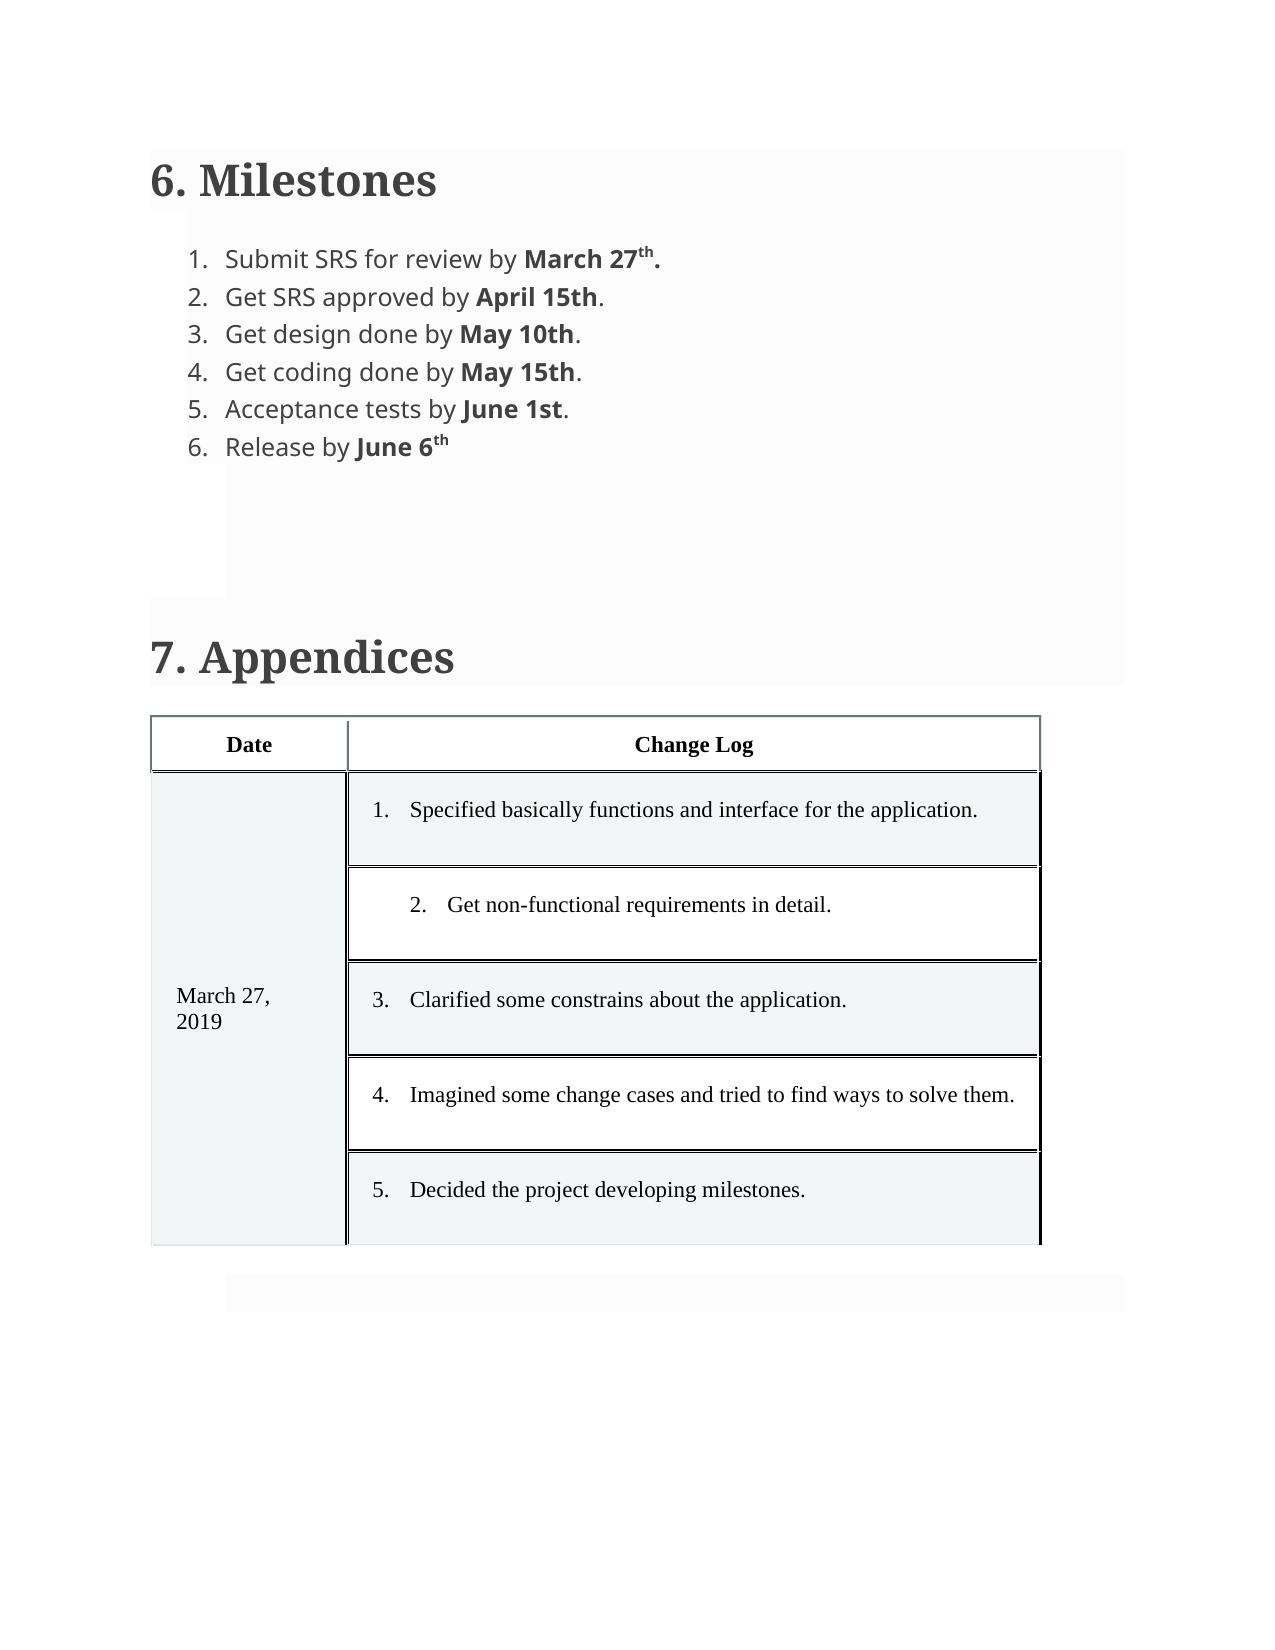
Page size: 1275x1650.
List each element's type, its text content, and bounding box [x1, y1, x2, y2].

list Get design done by May 10th. [187, 314, 1125, 351]
table_cell March 27, 2019 [152, 773, 345, 1244]
text 6. Milestones [150, 150, 1125, 209]
table_header Date [152, 717, 347, 769]
list Get SRS approved by April 15th. [187, 276, 1125, 314]
list Release by June 6th [187, 426, 1125, 464]
list Acceptance tests by June 1st. [187, 389, 1125, 426]
table_header Change Log [347, 718, 1039, 769]
list Submit SRS for review by March 27th. [187, 239, 1125, 276]
text 7. Appendices [150, 626, 1125, 686]
table_cell Specified basically functions and interface for the application. [349, 770, 1040, 864]
table_cell Decided the project developing milestones. [349, 1149, 1040, 1244]
table_cell Get non-functional requirements in detail. [349, 865, 1040, 959]
table_cell Clarified some constrains about the application. [349, 959, 1040, 1054]
table_cell Imagined some change cases and tried to find ways to solve them. [349, 1054, 1040, 1149]
list Get coding done by May 15th. [187, 351, 1125, 389]
